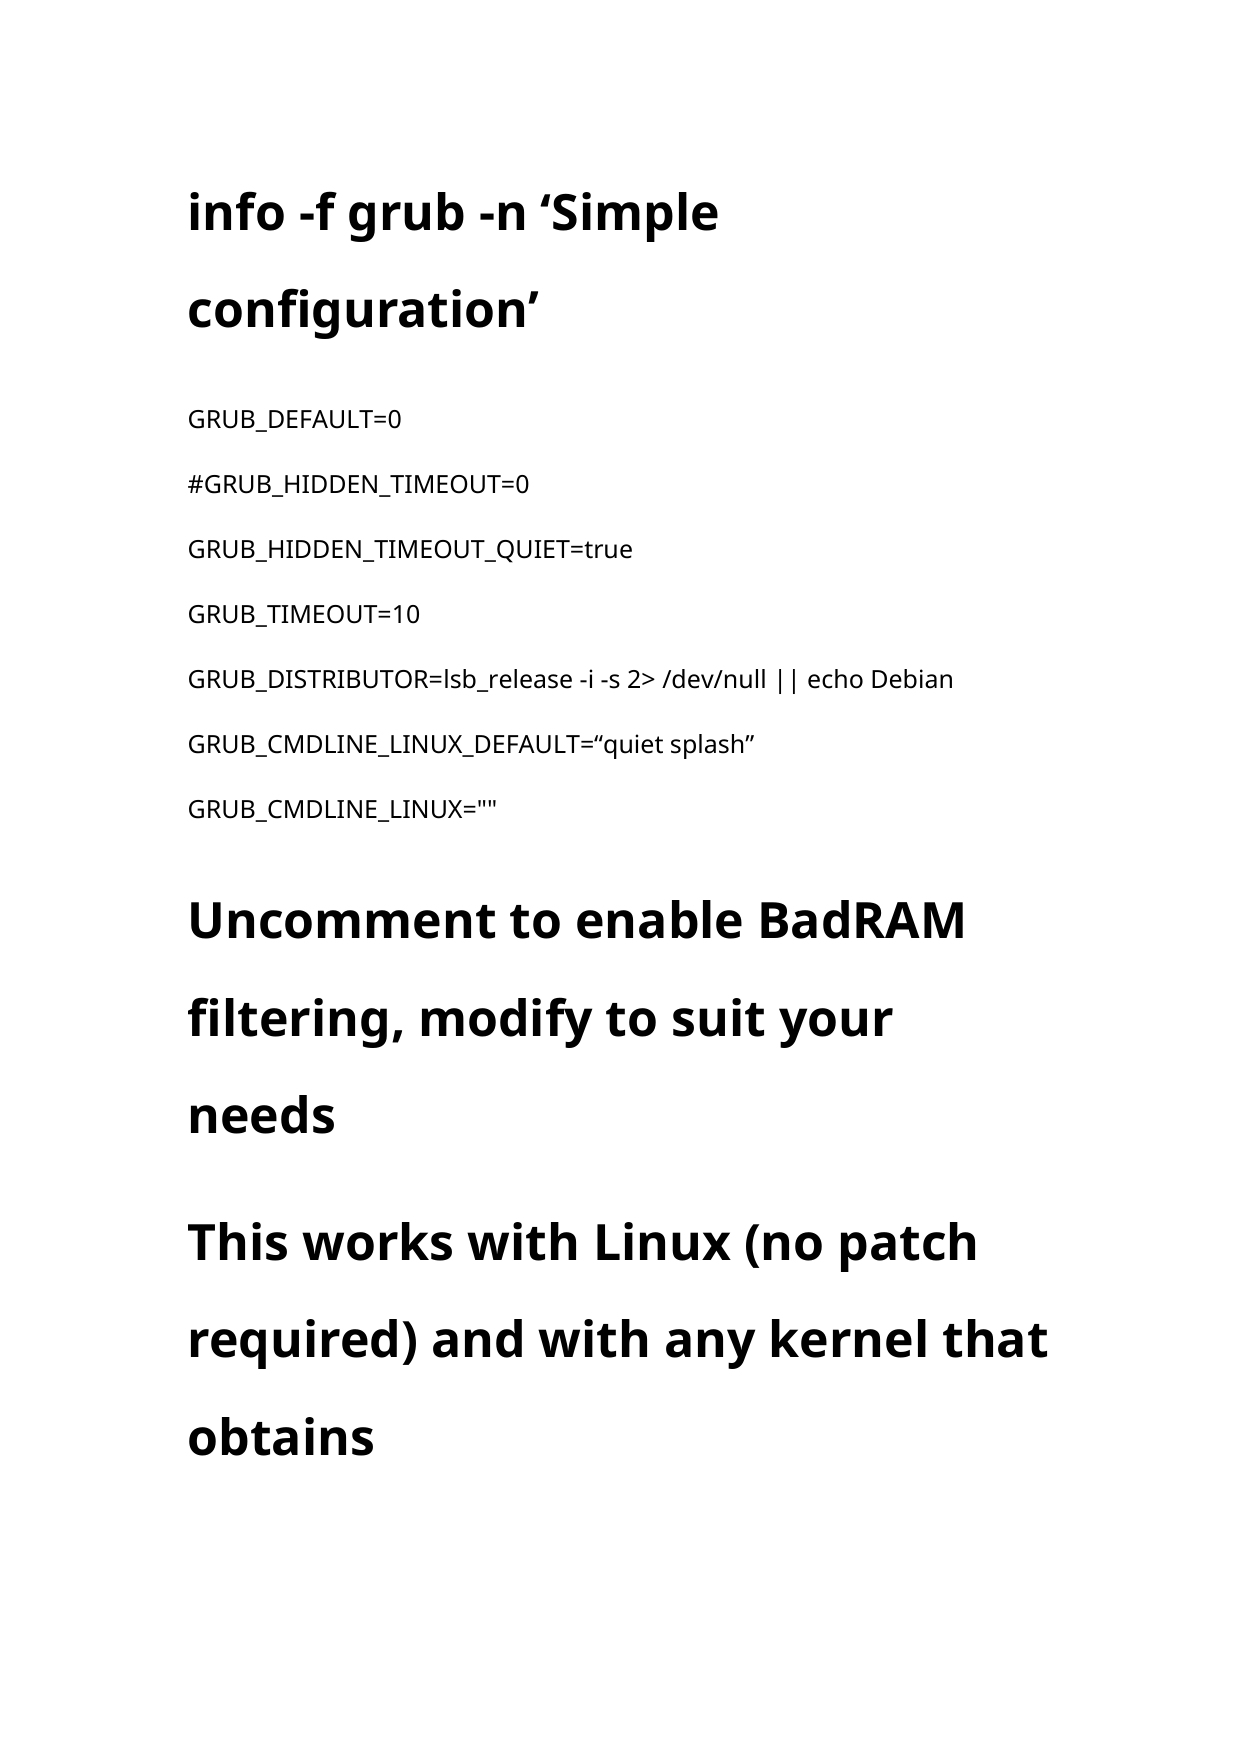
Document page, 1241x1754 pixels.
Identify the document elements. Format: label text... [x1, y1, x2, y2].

text info -f grub -n ‘Simple configuration’ [187, 162, 1053, 357]
text GRUB_DEFAULT=0 #GRUB_HIDDEN_TIMEOUT=0 GRUB_HIDDEN_TIMEOUT_QUIET=true GRUB_TIMEOUT=10 GRUB_DISTRIBUTOR=lsb_release -i -s 2> /dev/null || echo Debian GRUB_CMDLINE_LINUX_DEFAULT=“quiet splash” GRUB_CMDLINE_LINUX="" [187, 386, 1053, 841]
text Uncomment to enable BadRAM filtering, modify to suit your needs [187, 870, 1053, 1163]
text This works with Linux (no patch required) and with any kernel that obtains [187, 1192, 1053, 1484]
